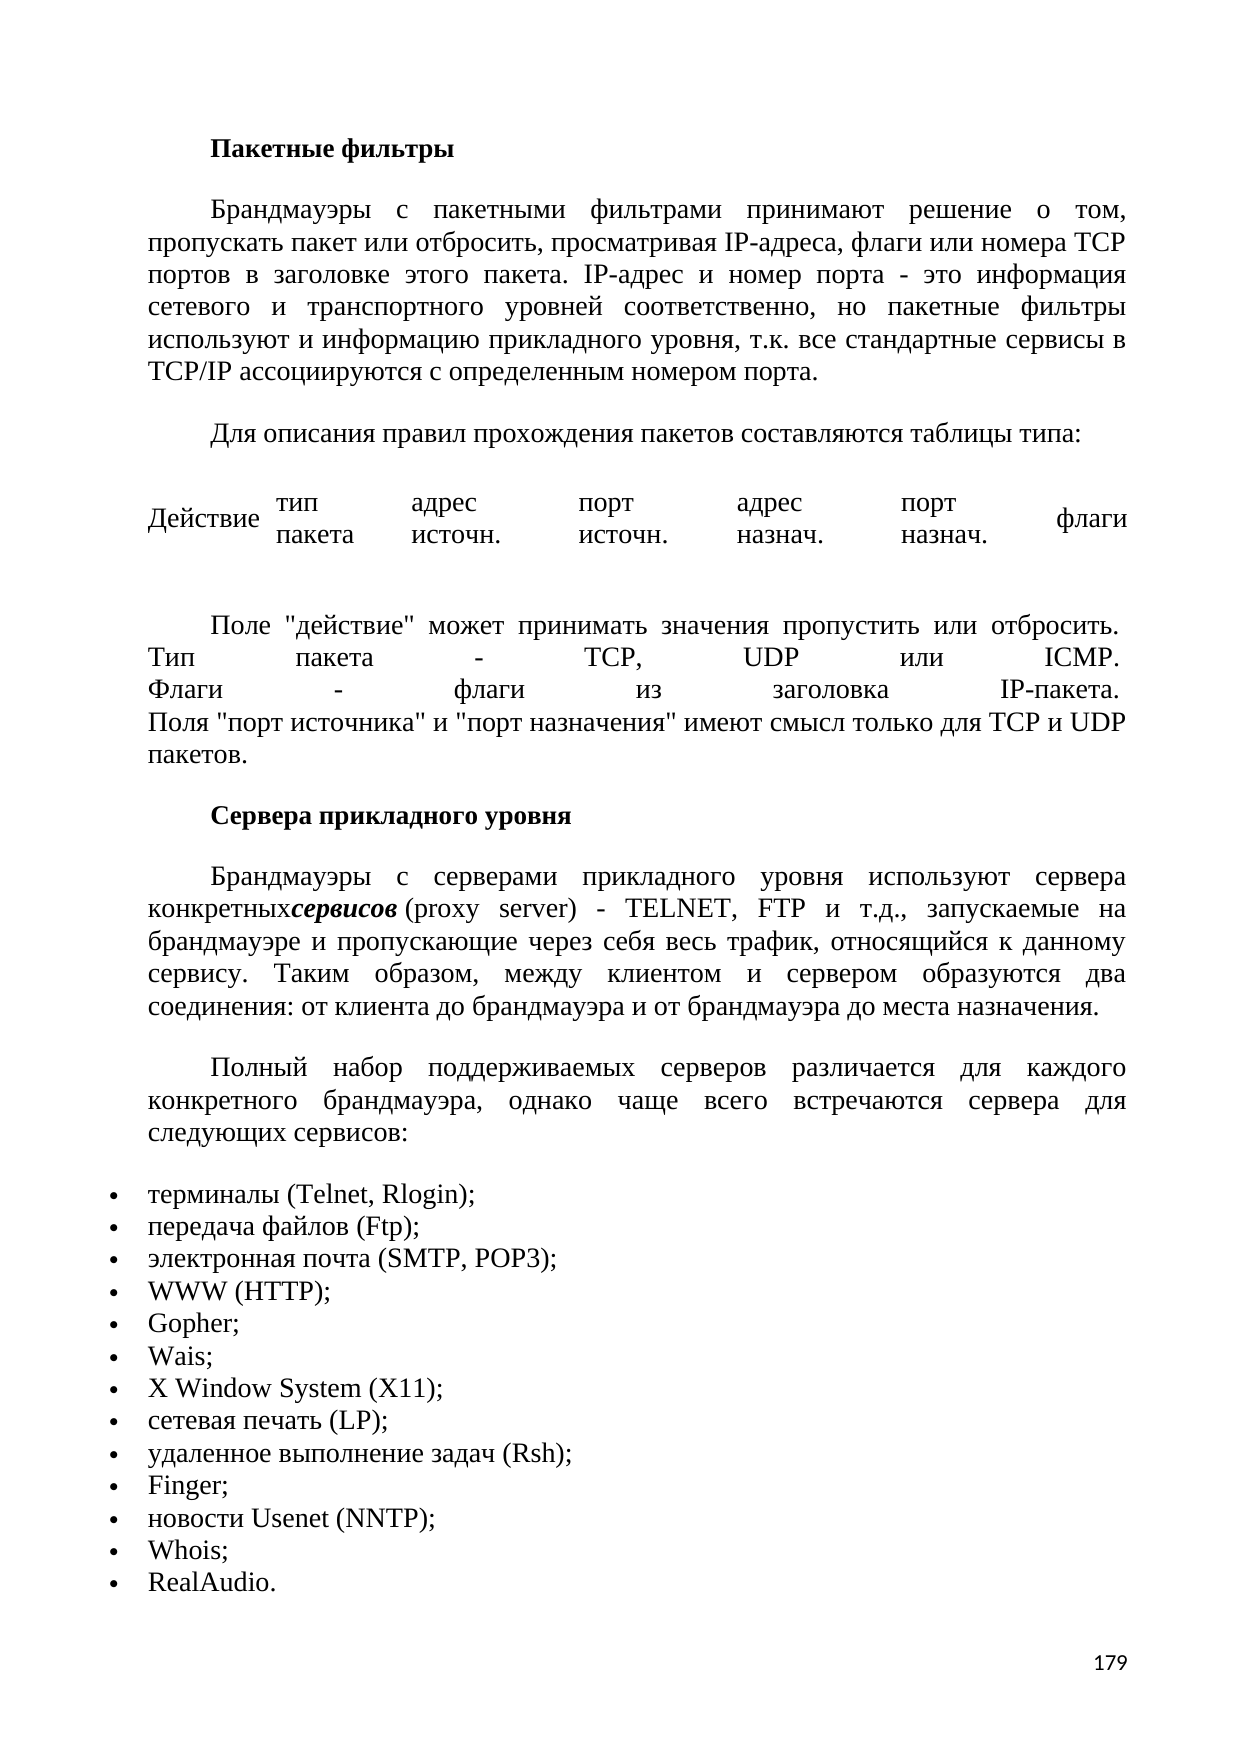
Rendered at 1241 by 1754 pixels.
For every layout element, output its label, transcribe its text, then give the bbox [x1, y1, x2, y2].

subtitle Пакетные фильтры [148, 132, 1128, 163]
list WWW (HTTP); [110, 1274, 1128, 1306]
list передача файлов (Ftp); [110, 1209, 1128, 1241]
list сетевая печать (LP); [110, 1403, 1128, 1436]
list терминалы (Telnet, Rlogin); [110, 1177, 1128, 1209]
list X Window System (X11); [110, 1371, 1128, 1403]
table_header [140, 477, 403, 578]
text Поле "действие" может принимать значения пропустить или отбросить. Тип пакета - TCP, UDP или ICMP. Флаги - флаги из заголовка IP-пакета. Поля "порт источника" и "порт назначения" имеют смысл только для TCP и UDP пакетов. [148, 608, 1128, 770]
text Полный набор поддерживаемых серверов различается для каждого конкретного брандмауэра, однако чаще всего встречаются сервера для следующих сервисов: [148, 1050, 1128, 1147]
text Брандмауэры с серверами прикладного уровня используют сервера конкретныхсервисов (proxy server) - TELNET, FTP и т.д., запускаемые на брандмауэре и пропускающие через себя весь трафик, относящийся к данному сервису. Таким образом, между клиентом и сервером образуются два соединения: от клиента до брандмауэра и от брандмауэра до места назначения. [148, 859, 1128, 1021]
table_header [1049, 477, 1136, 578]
list Whois; [110, 1533, 1128, 1565]
list Gopher; [110, 1306, 1128, 1339]
text Брандмауэры с пакетными фильтрами принимают решение о том, пропускать пакет или отбросить, просматривая IP-адреса, флаги или номера TCP портов в заголовке этого пакета. IP-адрес и номер порта - это информация сетевого и транспортного уровней соответственно, но пакетные фильтры используют и информацию прикладного уровня, т.к. все стандартные сервисы в TCP/IP ассоциируются с определенным номером порта. [148, 192, 1128, 387]
list Wais; [110, 1339, 1128, 1371]
list удаленное выполнение задач (Rsh); [110, 1436, 1128, 1468]
list электронная почта (SMTP, POP3); [110, 1241, 1128, 1274]
list новости Usenet (NNTP); [110, 1501, 1128, 1533]
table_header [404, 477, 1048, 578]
list Finger; [110, 1468, 1128, 1501]
text Для описания правил прохождения пакетов составляются таблицы типа: [148, 416, 1128, 448]
list RealAudio. [110, 1565, 1128, 1598]
subtitle Сервера прикладного уровня [148, 799, 1128, 830]
